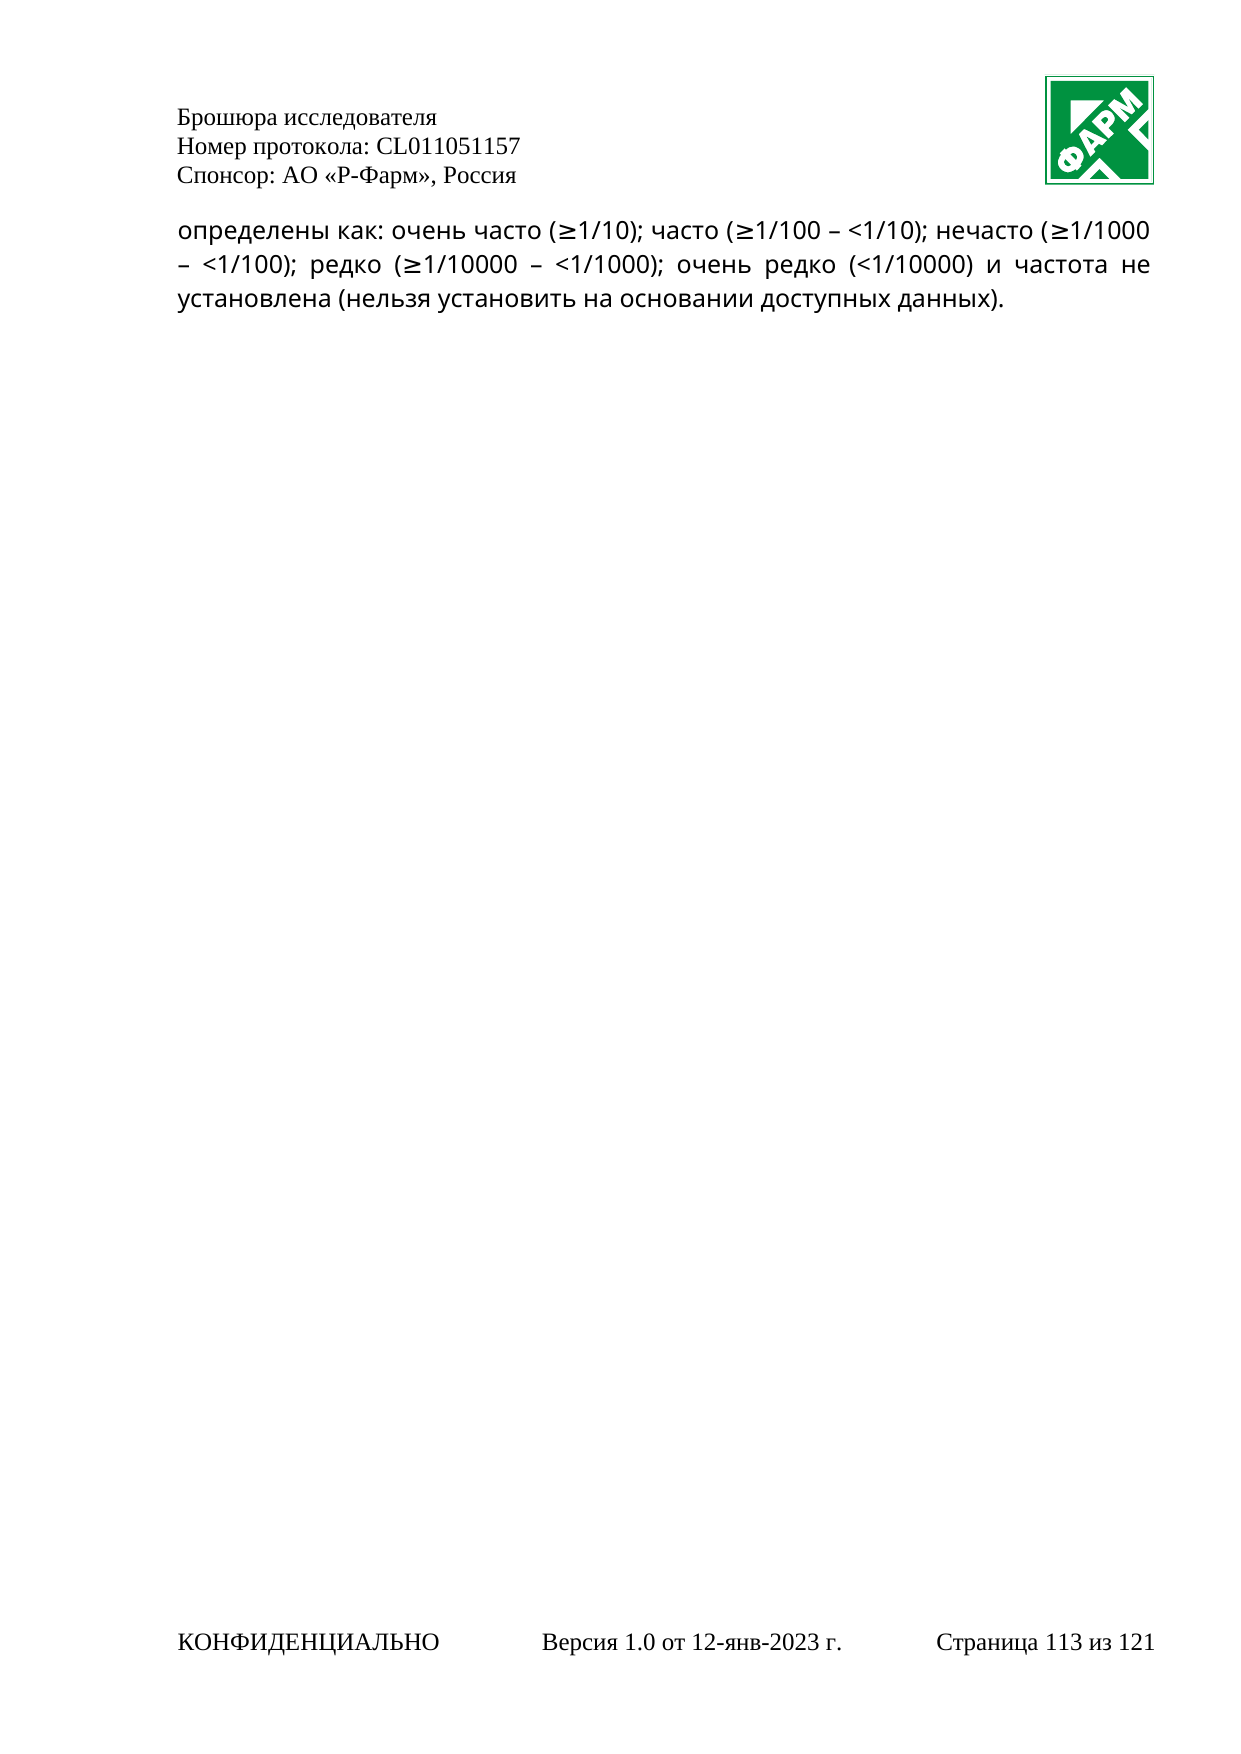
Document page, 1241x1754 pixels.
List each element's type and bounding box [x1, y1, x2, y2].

text [177, 213, 1152, 315]
